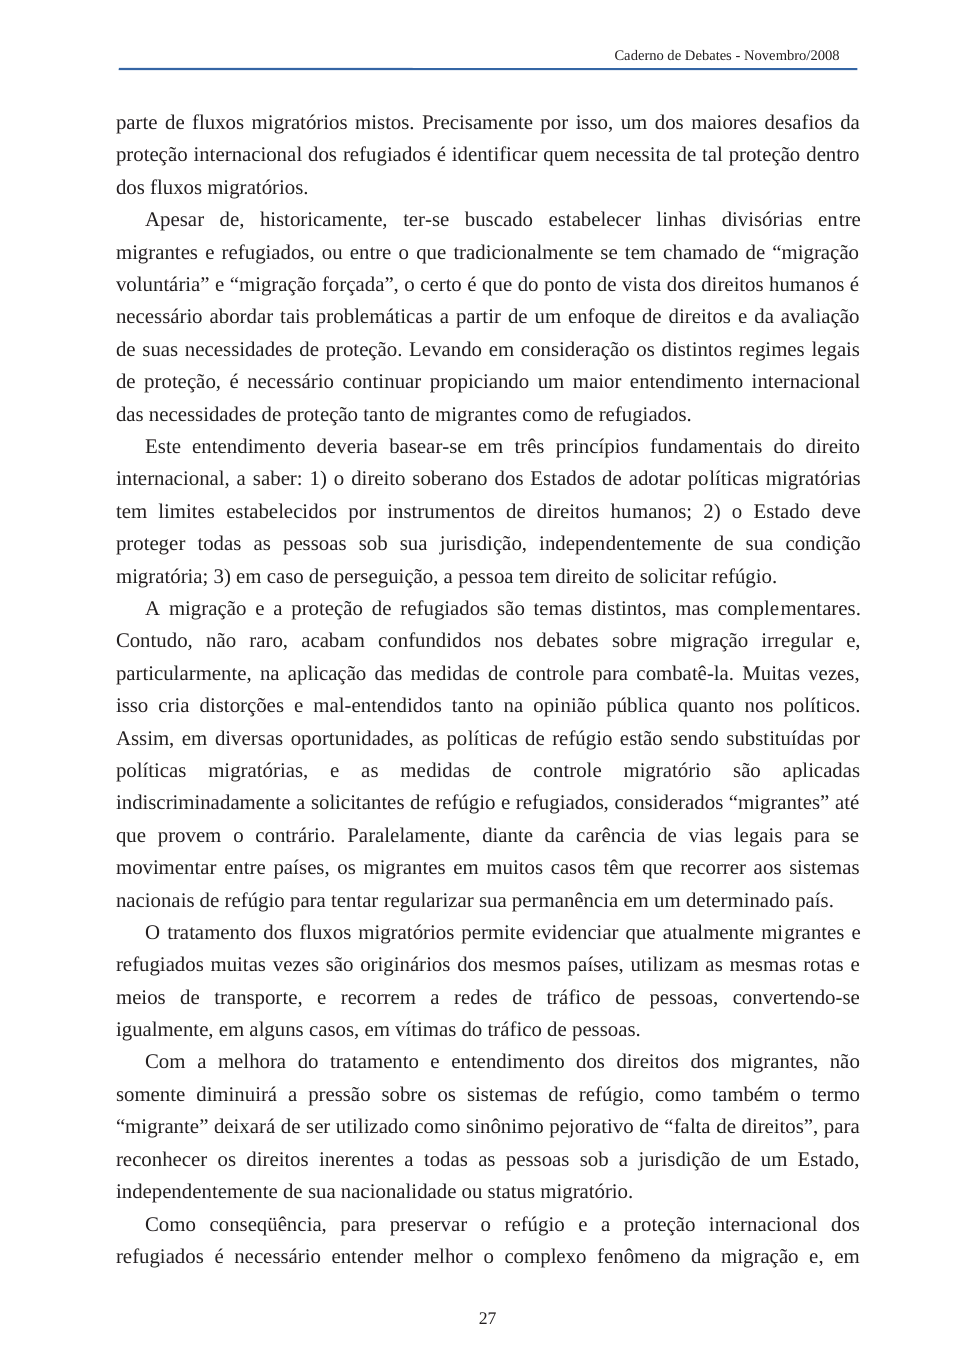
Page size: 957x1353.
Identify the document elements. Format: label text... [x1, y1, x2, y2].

text Com a melhora do tratamento e entendimento dos direitos dos migrantes, não somente diminuirá a pressão sobre os sistemas de refúgio, como também o termo “migrante” deixará de ser utilizado como sinônimo pejorativo de “falta de direitos”, para reconhecer os direitos inerentes a todas as pessoas sob a jurisdição de um Estado, independentemente de sua nacionalidade ou status migratório. [116, 1049, 861, 1203]
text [116, 110, 861, 199]
text Apesar de, historicamente, ter-se buscado estabelecer linhas divisórias entre migrantes e refugiados, ou entre o que tradicionalmente se tem chamado de “migração voluntária” e “migração forçada”, o certo é que do ponto de vista dos direitos humanos é necessário abordar tais problemáticas a partir de um enfoque de direitos e da avaliação de suas necessidades de proteção. Levando em consideração os distintos regimes legais de proteção, é necessário continuar propiciando um maior entendimento internacional das necessidades de proteção tanto de migrantes como de refugiados. [116, 207, 861, 426]
text A migração e a proteção de refugiados são temas distintos, mas complementares. Contudo, não raro, acabam confundidos nos debates sobre migração irregular e, particularmente, na aplicação das medidas de controle para combatê-la. Muitas vezes, isso cria distorções e mal-entendidos tanto na opinião pública quanto nos políticos. Assim, em diversas oportunidades, as políticas de refúgio estão sendo substituídas por políticas migratórias, e as medidas de controle migratório são aplicadas indiscriminadamente a solicitantes de refúgio e refugiados, considerados “migrantes” até que provem o contrário. Paralelamente, diante da carência de vias legais para se movimentar entre países, os migrantes em muitos casos têm que recorrer aos sistemas nacionais de refúgio para tentar regularizar sua permanência em um determinado país. [116, 596, 861, 912]
text Este entendimento deveria basear-se em três princípios fundamentais do direito internacional, a saber: 1) o direito soberano dos Estados de adotar políticas migratórias tem limites estabelecidos por instrumentos de direitos humanos; 2) o Estado deve proteger todas as pessoas sob sua jurisdição, independentemente de sua condição migratória; 3) em caso de perseguição, a pessoa tem direito de solicitar refúgio. [116, 434, 861, 588]
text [116, 1211, 861, 1268]
text O tratamento dos fluxos migratórios permite evidenciar que atualmente migrantes e refugiados muitas vezes são originários dos mesmos países, utilizam as mesmas rotas e meios de transporte, e recorrem a redes de tráfico de pessoas, convertendo-se igualmente, em alguns casos, em vítimas do tráfico de pessoas. [116, 920, 861, 1041]
